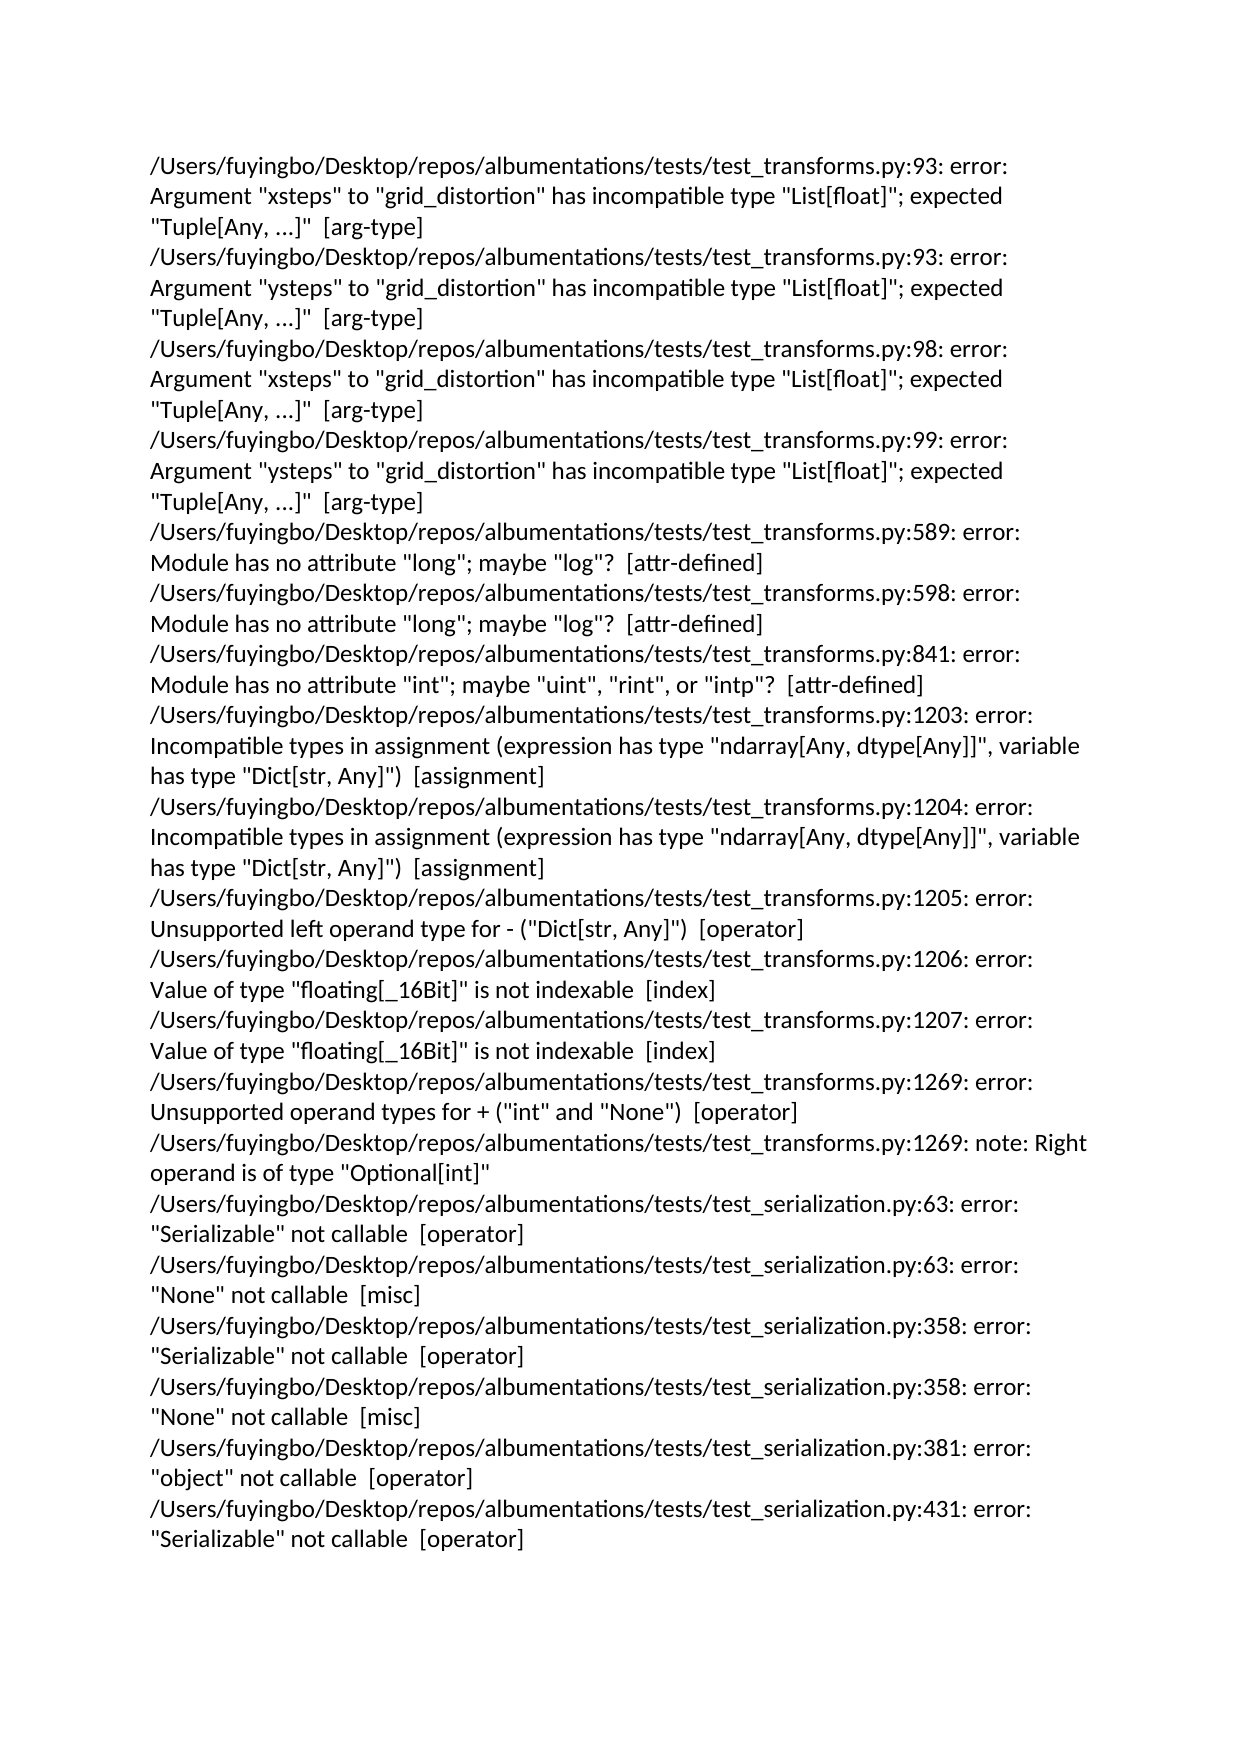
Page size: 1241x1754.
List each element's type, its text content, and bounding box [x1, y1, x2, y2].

text /Users/fuyingbo/Desktop/repos/albumentations/tests/test_transforms.py:1206: error: Value of type "floating[_16Bit]" is not indexable [index] [150, 943, 1090, 1004]
text /Users/fuyingbo/Desktop/repos/albumentations/tests/test_serialization.py:63: error: "Serializable" not callable [operator] [150, 1188, 1090, 1249]
text /Users/fuyingbo/Desktop/repos/albumentations/tests/test_transforms.py:99: error: Argument "ysteps" to "grid_distortion" has incompatible type "List[float]"; expected "Tuple[Any, ...]" [arg-type] [150, 425, 1090, 516]
text /Users/fuyingbo/Desktop/repos/albumentations/tests/test_transforms.py:1204: error: Incompatible types in assignment (expression has type "ndarray[Any, dtype[Any]]", variable has type "Dict[str, Any]") [assignment] [150, 791, 1090, 882]
text /Users/fuyingbo/Desktop/repos/albumentations/tests/test_serialization.py:63: error: "None" not callable [misc] [150, 1249, 1090, 1310]
text /Users/fuyingbo/Desktop/repos/albumentations/tests/test_transforms.py:98: error: Argument "xsteps" to "grid_distortion" has incompatible type "List[float]"; expected "Tuple[Any, ...]" [arg-type] [150, 333, 1090, 425]
text /Users/fuyingbo/Desktop/repos/albumentations/tests/test_transforms.py:93: error: Argument "xsteps" to "grid_distortion" has incompatible type "List[float]"; expected "Tuple[Any, ...]" [arg-type] [150, 150, 1090, 242]
text /Users/fuyingbo/Desktop/repos/albumentations/tests/test_transforms.py:1269: note: Right operand is of type "Optional[int]" [150, 1127, 1090, 1188]
text /Users/fuyingbo/Desktop/repos/albumentations/tests/test_transforms.py:1203: error: Incompatible types in assignment (expression has type "ndarray[Any, dtype[Any]]", variable has type "Dict[str, Any]") [assignment] [150, 699, 1090, 791]
text /Users/fuyingbo/Desktop/repos/albumentations/tests/test_serialization.py:358: error: "Serializable" not callable [operator] [150, 1310, 1090, 1371]
text /Users/fuyingbo/Desktop/repos/albumentations/tests/test_transforms.py:841: error: Module has no attribute "int"; maybe "uint", "rint", or "intp"? [attr-defined] [150, 638, 1090, 699]
text /Users/fuyingbo/Desktop/repos/albumentations/tests/test_serialization.py:431: error: "Serializable" not callable [operator] [150, 1493, 1090, 1554]
text /Users/fuyingbo/Desktop/repos/albumentations/tests/test_transforms.py:589: error: Module has no attribute "long"; maybe "log"? [attr-defined] [150, 516, 1090, 577]
text /Users/fuyingbo/Desktop/repos/albumentations/tests/test_serialization.py:358: error: "None" not callable [misc] [150, 1371, 1090, 1432]
text /Users/fuyingbo/Desktop/repos/albumentations/tests/test_transforms.py:1269: error: Unsupported operand types for + ("int" and "None") [operator] [150, 1066, 1090, 1127]
text /Users/fuyingbo/Desktop/repos/albumentations/tests/test_transforms.py:1207: error: Value of type "floating[_16Bit]" is not indexable [index] [150, 1004, 1090, 1066]
text /Users/fuyingbo/Desktop/repos/albumentations/tests/test_transforms.py:93: error: Argument "ysteps" to "grid_distortion" has incompatible type "List[float]"; expected "Tuple[Any, ...]" [arg-type] [150, 242, 1090, 333]
text /Users/fuyingbo/Desktop/repos/albumentations/tests/test_transforms.py:598: error: Module has no attribute "long"; maybe "log"? [attr-defined] [150, 577, 1090, 638]
text /Users/fuyingbo/Desktop/repos/albumentations/tests/test_transforms.py:1205: error: Unsupported left operand type for - ("Dict[str, Any]") [operator] [150, 882, 1090, 943]
text /Users/fuyingbo/Desktop/repos/albumentations/tests/test_serialization.py:381: error: "object" not callable [operator] [150, 1432, 1090, 1493]
